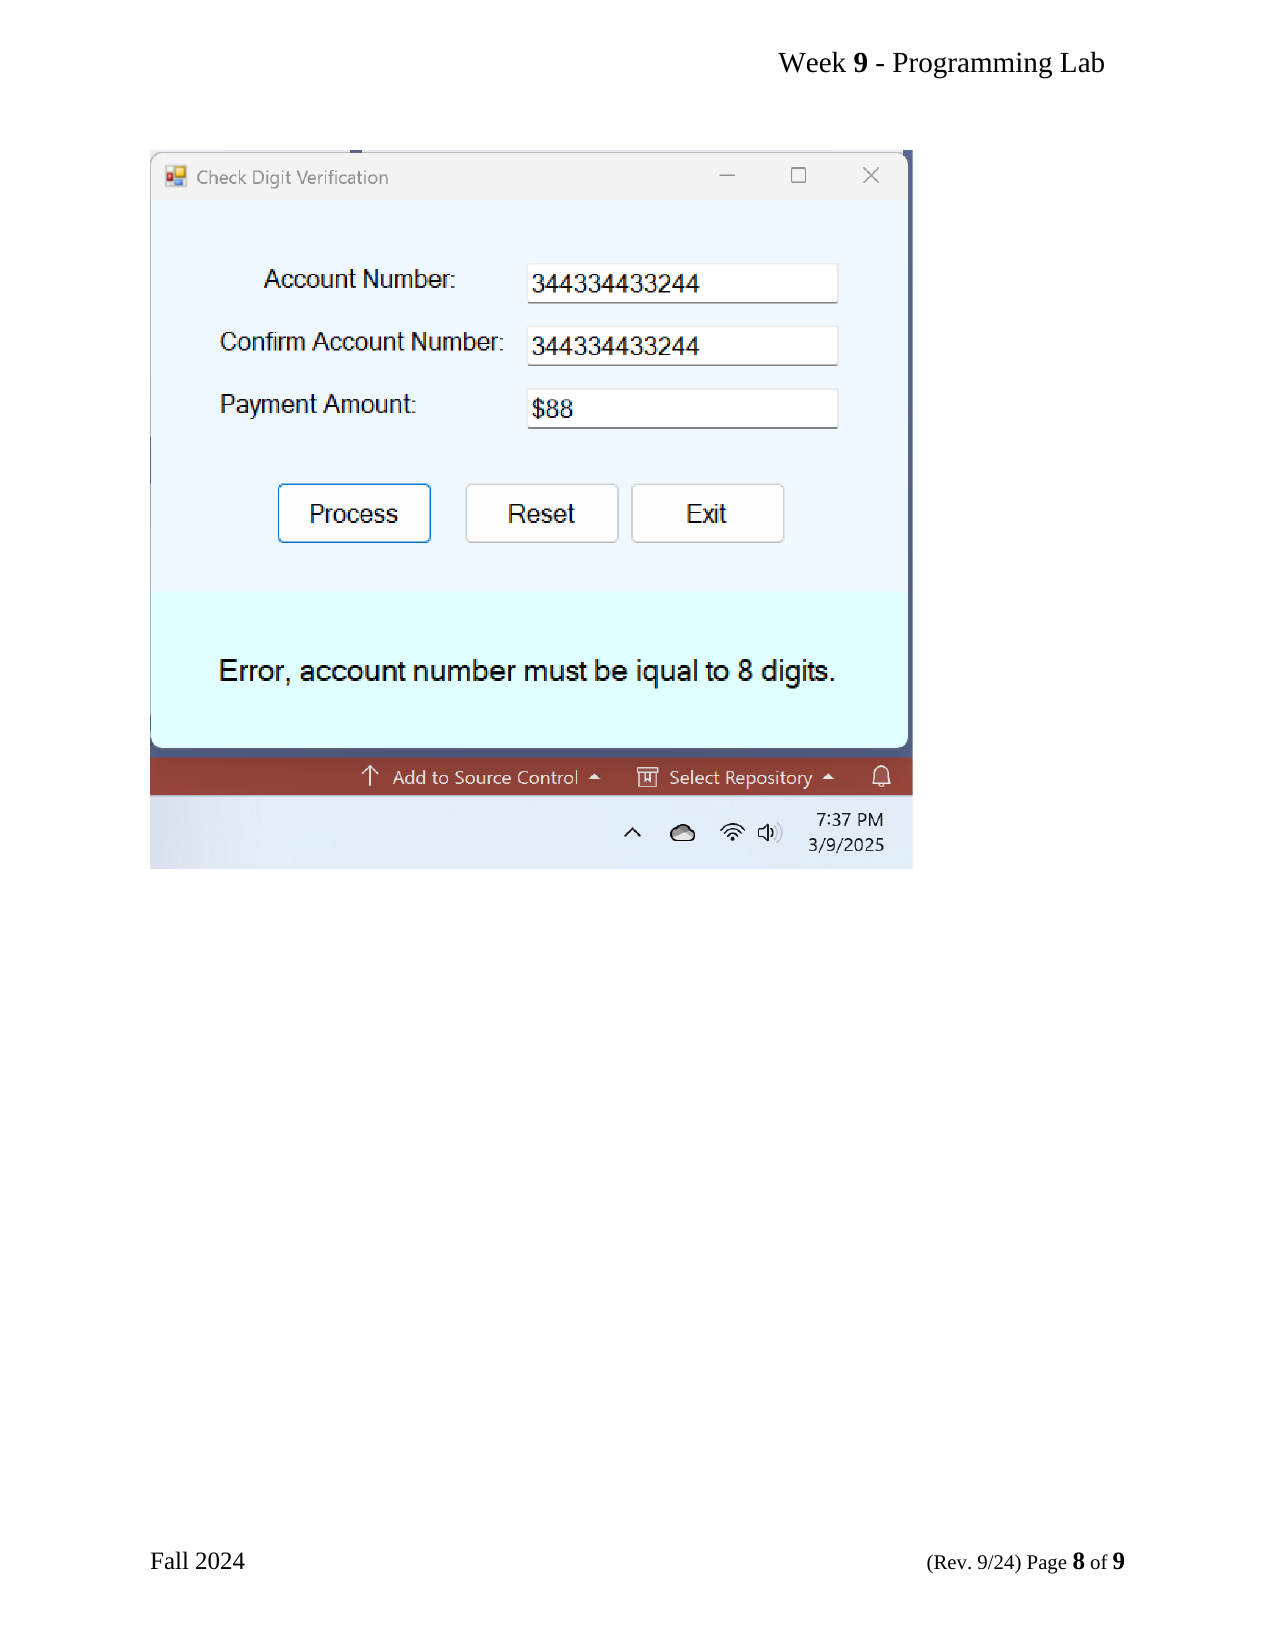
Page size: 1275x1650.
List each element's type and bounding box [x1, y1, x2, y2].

picture [150, 150, 913, 869]
